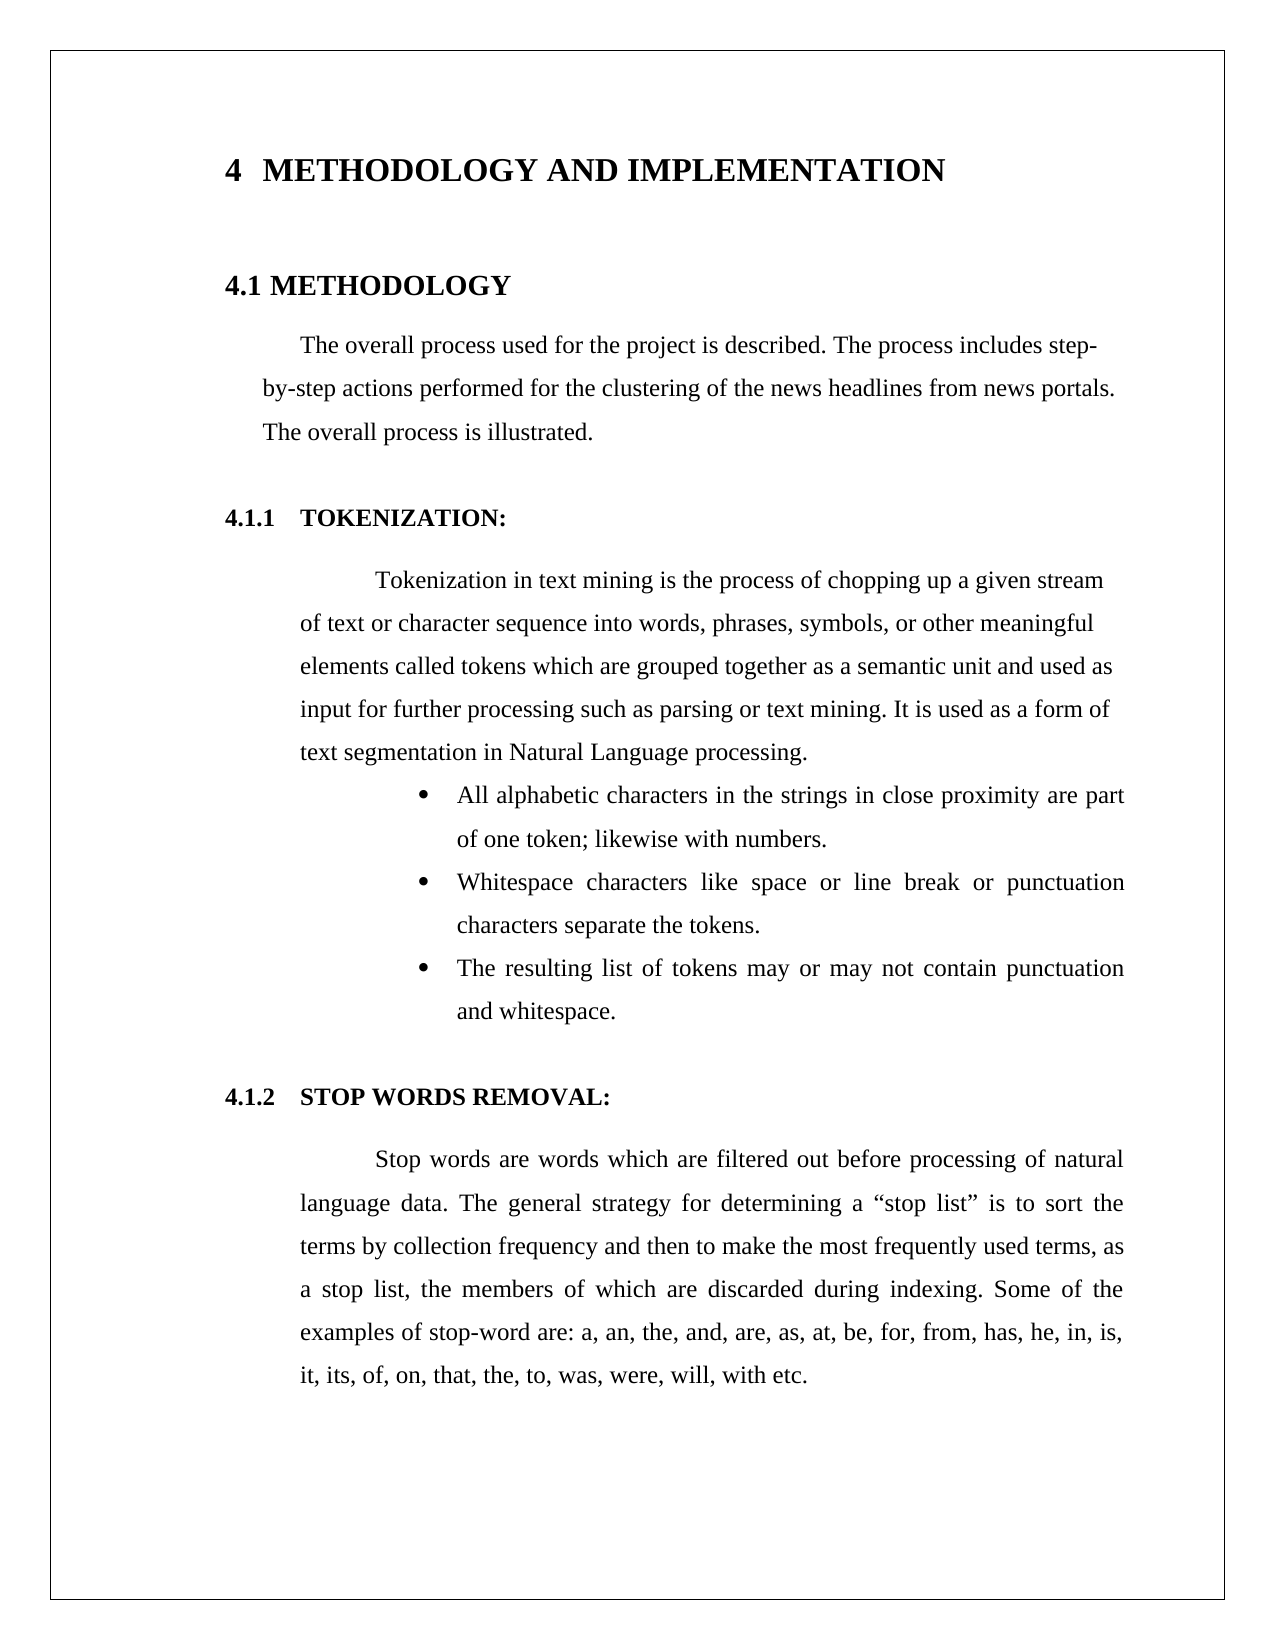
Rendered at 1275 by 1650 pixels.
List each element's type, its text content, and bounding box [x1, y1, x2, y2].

list Stop words are words which are filtered out before processing of natural language data. The general strategy for determining a “stop list” is to sort the terms by collection frequency and then to make the most frequently used terms, as a stop list, the members of which are discarded during indexing. Some of the examples of stop-word are: a, an, the, and, are, as, at, be, for, from, has, he, in, is, it, its, of, on, that, the, to, was, were, will, with etc. [300, 1144, 1125, 1389]
list STOP WORDS REMOVAL: [225, 1082, 1125, 1111]
list TOKENIZATION: [225, 503, 1125, 532]
list The overall process used for the project is described. The process includes step-by-step actions performed for the clustering of the news headlines from news portals. The overall process is illustrated. [262, 330, 1125, 445]
list METHODOLOGY [225, 268, 1125, 302]
list Tokenization in text mining is the process of chopping up a given stream of text or character sequence into words, phrases, symbols, or other meaningful elements called tokens which are grouped together as a semantic unit and used as input for further processing such as parsing or text mining. It is used as a form of text segmentation in Natural Language processing. [300, 565, 1125, 766]
list METHODOLOGY AND IMPLEMENTATION [225, 150, 1125, 188]
list All alphabetic characters in the strings in close proximity are part of one token; likewise with numbers. [419, 781, 1125, 852]
list The resulting list of tokens may or may not contain punctuation and whitespace. [419, 953, 1125, 1025]
list Whitespace characters like space or line break or punctuation characters separate the tokens. [419, 867, 1125, 939]
